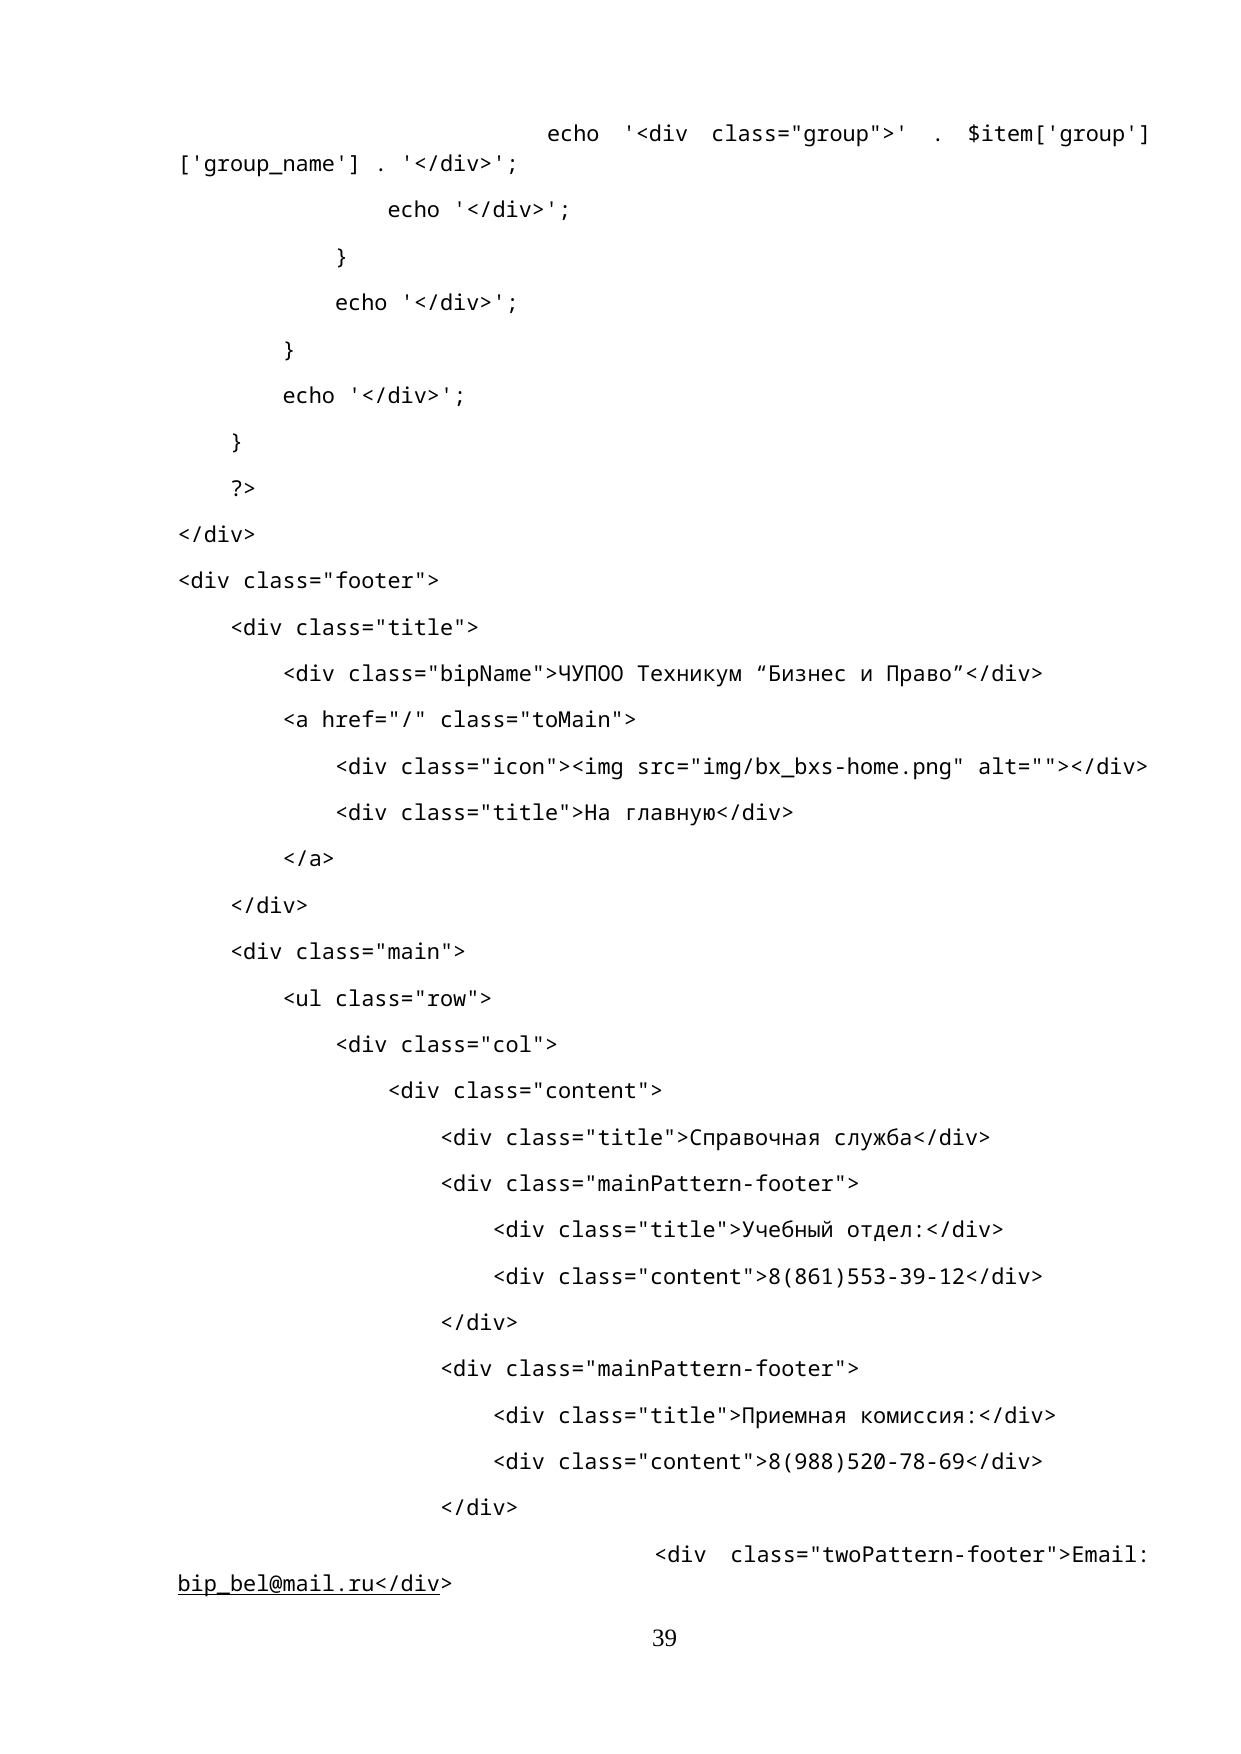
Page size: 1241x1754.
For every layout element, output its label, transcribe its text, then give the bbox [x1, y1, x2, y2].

text } [177, 333, 1152, 363]
text <div class="content">8(988)520-78-69</div> [177, 1446, 1152, 1475]
text <div class="title">Справочная служба</div> [177, 1121, 1152, 1151]
text } [177, 241, 1152, 270]
text <div class="twoPattern-footer">Email: bip_bel@mail.ru</div> [177, 1538, 1152, 1598]
text <a href="/" class="toMain"> [177, 704, 1152, 734]
text <div class="title">Учебный отдел:</div> [177, 1214, 1152, 1244]
text </a> [177, 843, 1152, 873]
text <div class="content">8(861)553-39-12</div> [177, 1260, 1152, 1290]
text <div class="footer"> [177, 565, 1152, 595]
text <div class="mainPattern-footer"> [177, 1168, 1152, 1197]
text echo '</div>'; [177, 287, 1152, 317]
text <div class="title"> [177, 611, 1152, 641]
text <div class="col"> [177, 1028, 1152, 1058]
text <div class="content"> [177, 1075, 1152, 1104]
text <div class="main"> [177, 936, 1152, 966]
text <ul class="row"> [177, 982, 1152, 1012]
text <div class="icon"><img src="img/bx_bxs-home.png" alt=""></div> [177, 750, 1152, 780]
text <div class="mainPattern-footer"> [177, 1353, 1152, 1383]
text ?> [177, 472, 1152, 502]
text echo '</div>'; [177, 379, 1152, 409]
text <div class="title">На главную</div> [177, 797, 1152, 826]
text echo '</div>'; [177, 194, 1152, 224]
text </div> [177, 519, 1152, 548]
text </div> [177, 889, 1152, 919]
text } [177, 426, 1152, 456]
text echo '<div class="group">' . $item['group']['group_name'] . '</div>'; [177, 118, 1152, 177]
text <div class="title">Приемная комиссия:</div> [177, 1399, 1152, 1429]
text <div class="bipName">ЧУПОО Техникум “Бизнес и Право”</div> [177, 658, 1152, 687]
text </div> [177, 1307, 1152, 1336]
text </div> [177, 1492, 1152, 1522]
